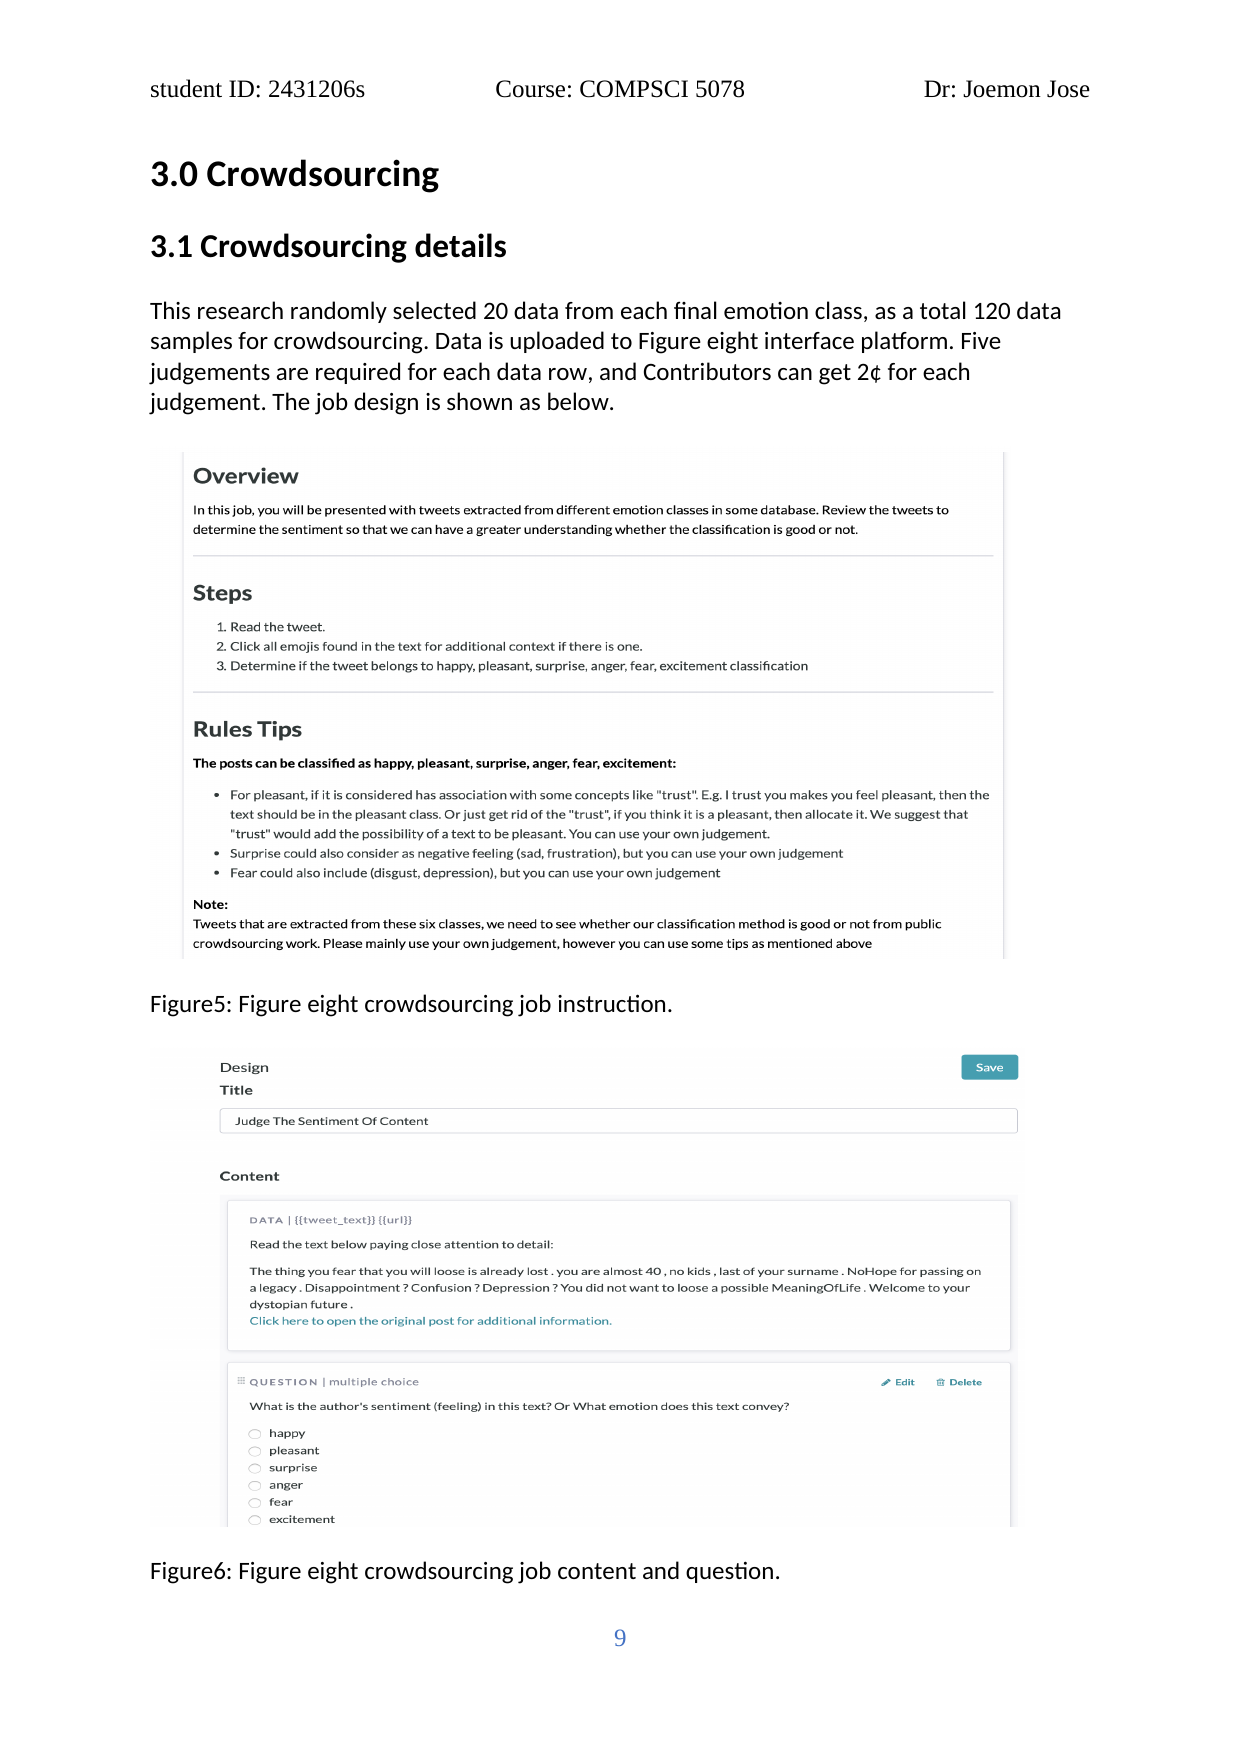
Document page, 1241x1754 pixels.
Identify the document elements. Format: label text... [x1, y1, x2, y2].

text This research randomly selected 20 data from each final emotion class, as a total 120 data samples for crowdsourcing. Data is uploaded to Figure eight interface platform. Five judgements are required for each data row, and Contributors can get 2¢ for each judgement. The job design is shown as below. [150, 295, 1090, 417]
text 3.1 Crowdsourcing details [150, 225, 1090, 266]
picture [150, 446, 1011, 959]
text Figure5: Figure eight crowdsourcing job instruction. [150, 988, 1090, 1018]
text Figure6: Figure eight crowdsourcing job content and question. [150, 1555, 1090, 1586]
picture [150, 1047, 1026, 1527]
text 3.0 Crowdsourcing [150, 150, 1090, 196]
